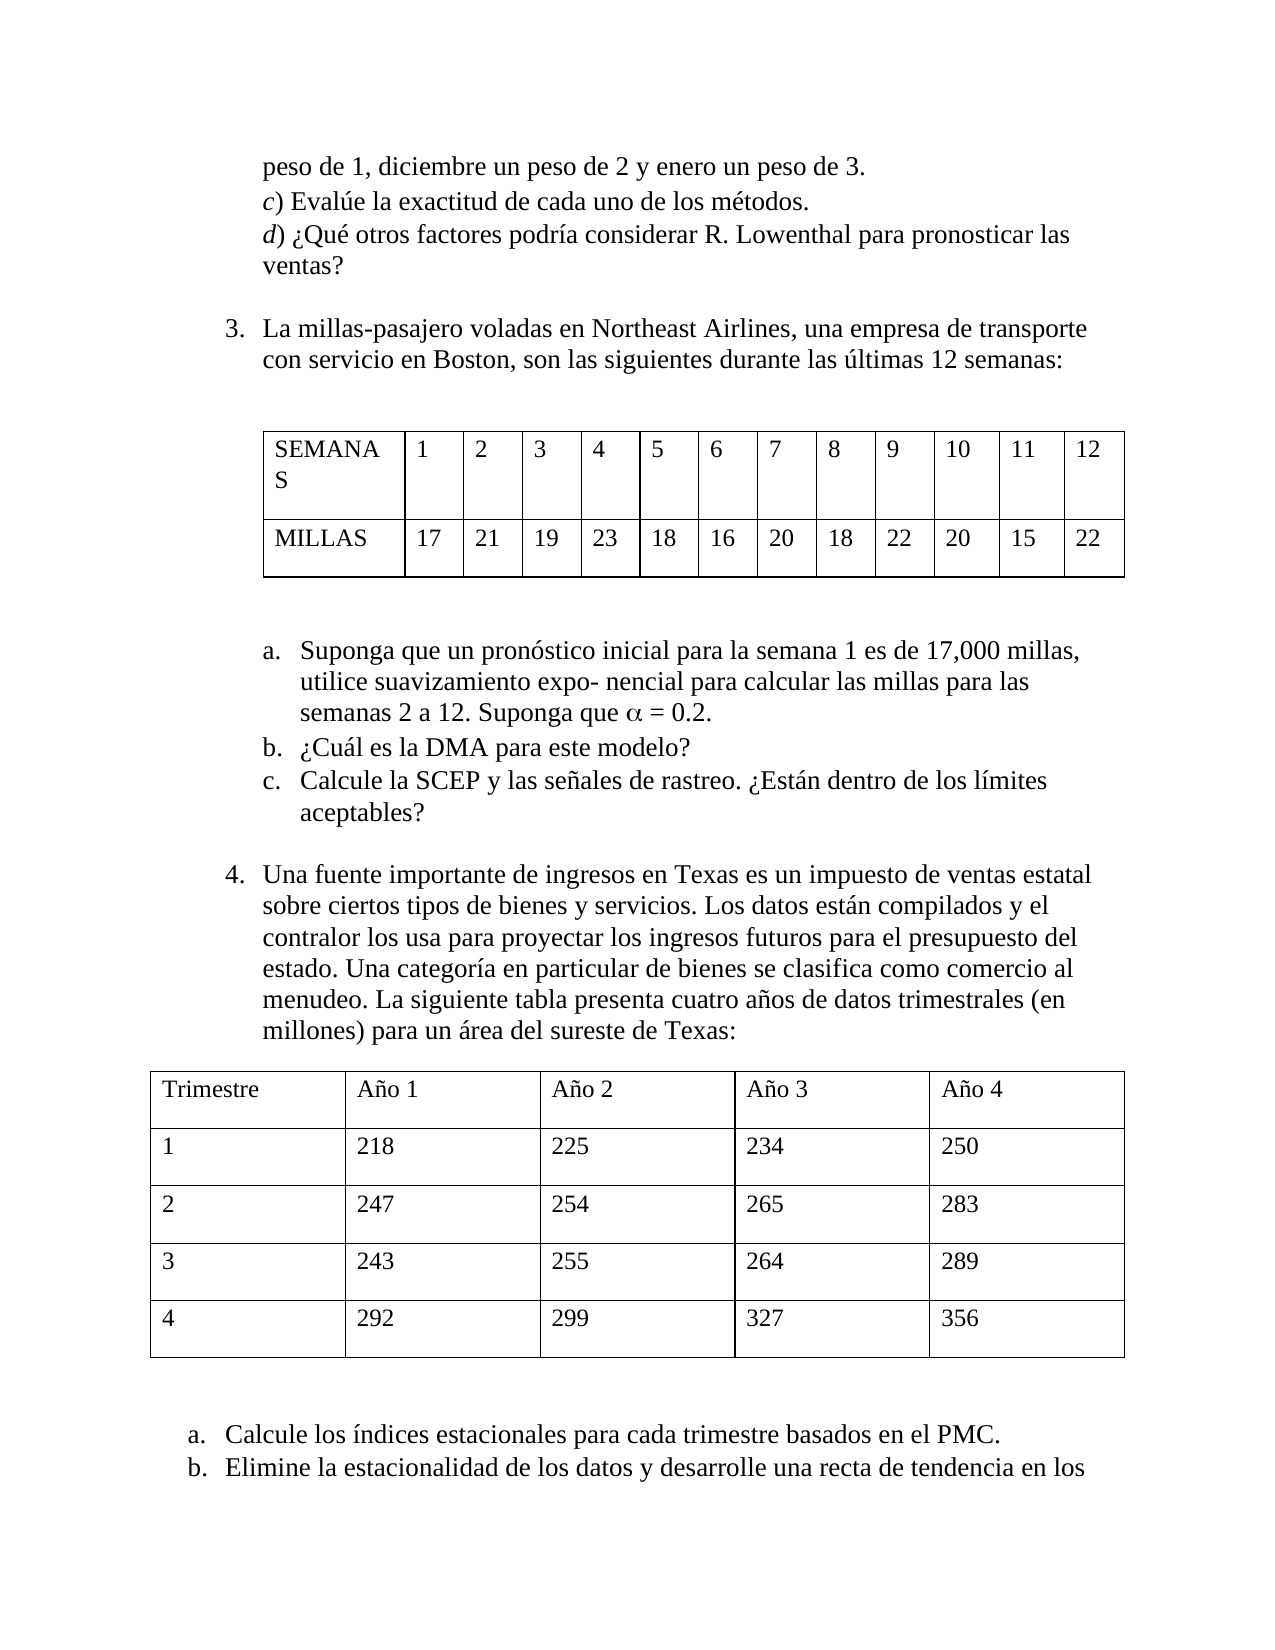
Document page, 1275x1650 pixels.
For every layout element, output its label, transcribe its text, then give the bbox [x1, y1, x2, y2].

list Una fuente importante de ingresos en Texas es un impuesto de ventas estatal sobre ciertos tipos de bienes y servicios. Los datos están compilados y el contralor los usa para proyectar los ingresos futuros para el presupuesto del estado. Una categoría en particular de bienes se clasifica como comercio al menudeo. La siguiente tabla presenta cuatro años de datos trimestrales (en millones) para un área del sureste de Texas: [225, 858, 1125, 1046]
table_cell 20 [935, 520, 999, 576]
table_cell 243 [346, 1244, 540, 1300]
table_cell 3 [151, 1244, 345, 1300]
table_header 12 [1065, 432, 1124, 519]
table_cell 299 [541, 1301, 734, 1357]
list Suponga que un pronóstico inicial para la semana 1 es de 17,000 millas, utilice suavizamiento expo- nencial para calcular las millas para las semanas 2 a 12. Suponga que = 0.2. [262, 634, 1125, 727]
table_cell 292 [346, 1301, 540, 1357]
table_cell 356 [930, 1301, 1124, 1357]
table_cell 17 [406, 520, 463, 576]
table_cell 16 [699, 520, 757, 576]
table_header Año 3 [736, 1072, 929, 1128]
table_cell 250 [930, 1129, 1124, 1185]
table_cell 23 [582, 520, 639, 576]
table_header 6 [699, 432, 757, 519]
table_header 2 [464, 432, 522, 519]
table_cell 218 [346, 1129, 540, 1185]
table_cell 264 [736, 1244, 929, 1300]
table_cell MILLAS [264, 520, 404, 576]
list ¿Cuál es la DMA para este modelo? [262, 727, 1125, 764]
table_header 8 [817, 432, 875, 519]
table_cell 19 [523, 520, 581, 576]
table_cell 255 [541, 1244, 734, 1300]
table_header 11 [1000, 432, 1064, 519]
table_header SEMANAS [264, 432, 404, 519]
table_cell 254 [541, 1186, 734, 1242]
list Calcule la SCEP y las señales de rastreo. ¿Están dentro de los límites aceptables? [262, 764, 1125, 827]
table_header 3 [523, 432, 581, 519]
table_cell 22 [1065, 520, 1124, 576]
table_cell 283 [930, 1186, 1124, 1242]
list d) ¿Qué otros factores podría considerar R. Lowenthal para pronosticar las ventas? [262, 218, 1125, 281]
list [187, 1451, 1125, 1482]
table_cell 327 [736, 1301, 929, 1357]
table_header 4 [582, 432, 639, 519]
table_header Año 1 [346, 1072, 540, 1128]
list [262, 150, 1125, 181]
table_header 5 [641, 432, 698, 519]
list c) Evalúe la exactitud de cada uno de los métodos. [262, 181, 1125, 218]
table_cell 18 [817, 520, 875, 576]
table_header 10 [935, 432, 999, 519]
list La millas-pasajero voladas en Northeast Airlines, una empresa de transporte con servicio en Boston, son las siguientes durante las últimas 12 semanas: [225, 312, 1125, 374]
table_cell 234 [736, 1129, 929, 1185]
table_cell 289 [930, 1244, 1124, 1300]
table_cell 2 [151, 1186, 345, 1242]
table_header 9 [876, 432, 934, 519]
table_cell 18 [641, 520, 698, 576]
table_header Trimestre [151, 1072, 345, 1128]
table_cell 1 [151, 1129, 345, 1185]
table_cell 4 [151, 1301, 345, 1357]
table_header Año 2 [541, 1072, 734, 1128]
table_cell 225 [541, 1129, 734, 1185]
table_header 7 [758, 432, 816, 519]
table_cell 21 [464, 520, 522, 576]
table_cell 22 [876, 520, 934, 576]
table_cell 265 [736, 1186, 929, 1242]
table_header 1 [406, 432, 463, 519]
table_cell 15 [1000, 520, 1064, 576]
table_header Año 4 [930, 1072, 1124, 1128]
list Calcule los índices estacionales para cada trimestre basados en el PMC. [187, 1414, 1125, 1451]
table_cell 20 [758, 520, 816, 576]
table_cell 247 [346, 1186, 540, 1242]
